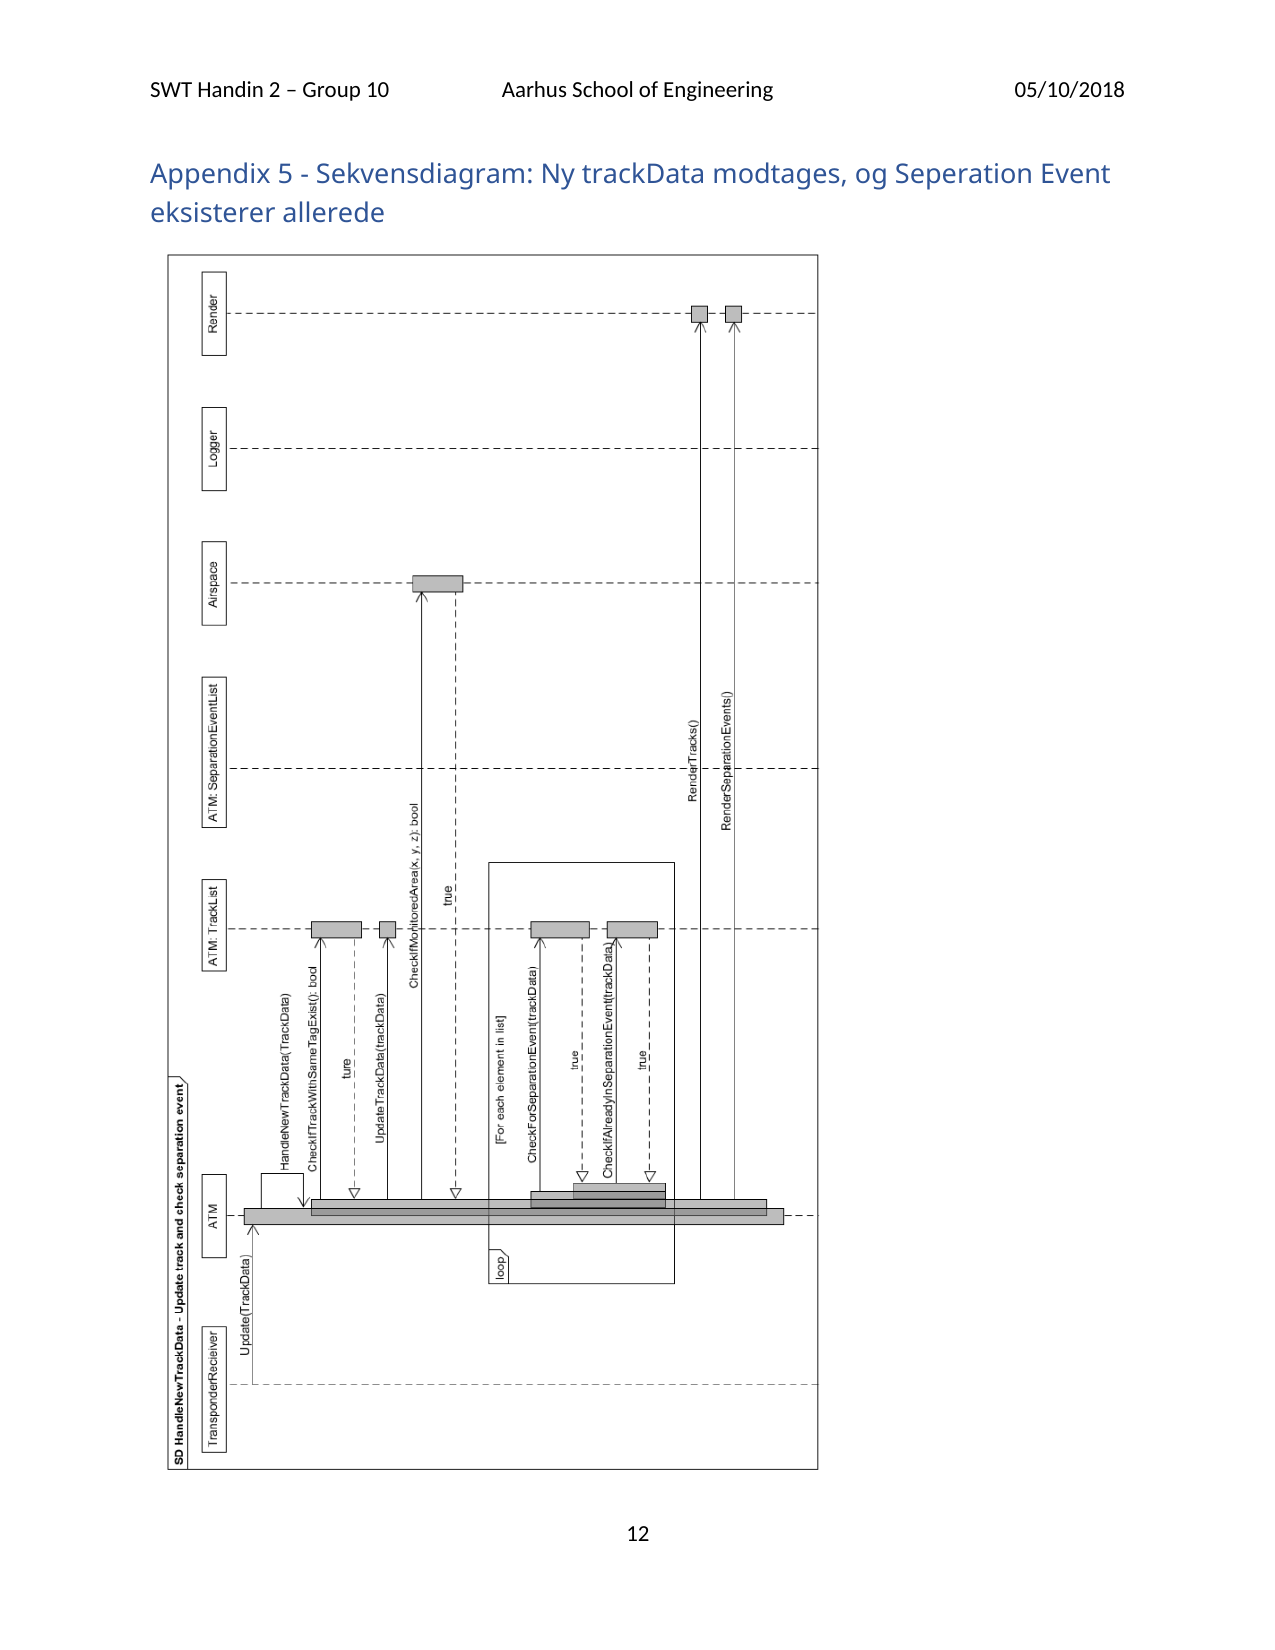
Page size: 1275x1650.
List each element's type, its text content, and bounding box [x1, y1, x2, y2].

picture [151, 239, 851, 1485]
subtitle Appendix 5 - Sekvensdiagram: Ny trackData modtages, og Seperation Event eksisterer allerede [150, 154, 1125, 231]
